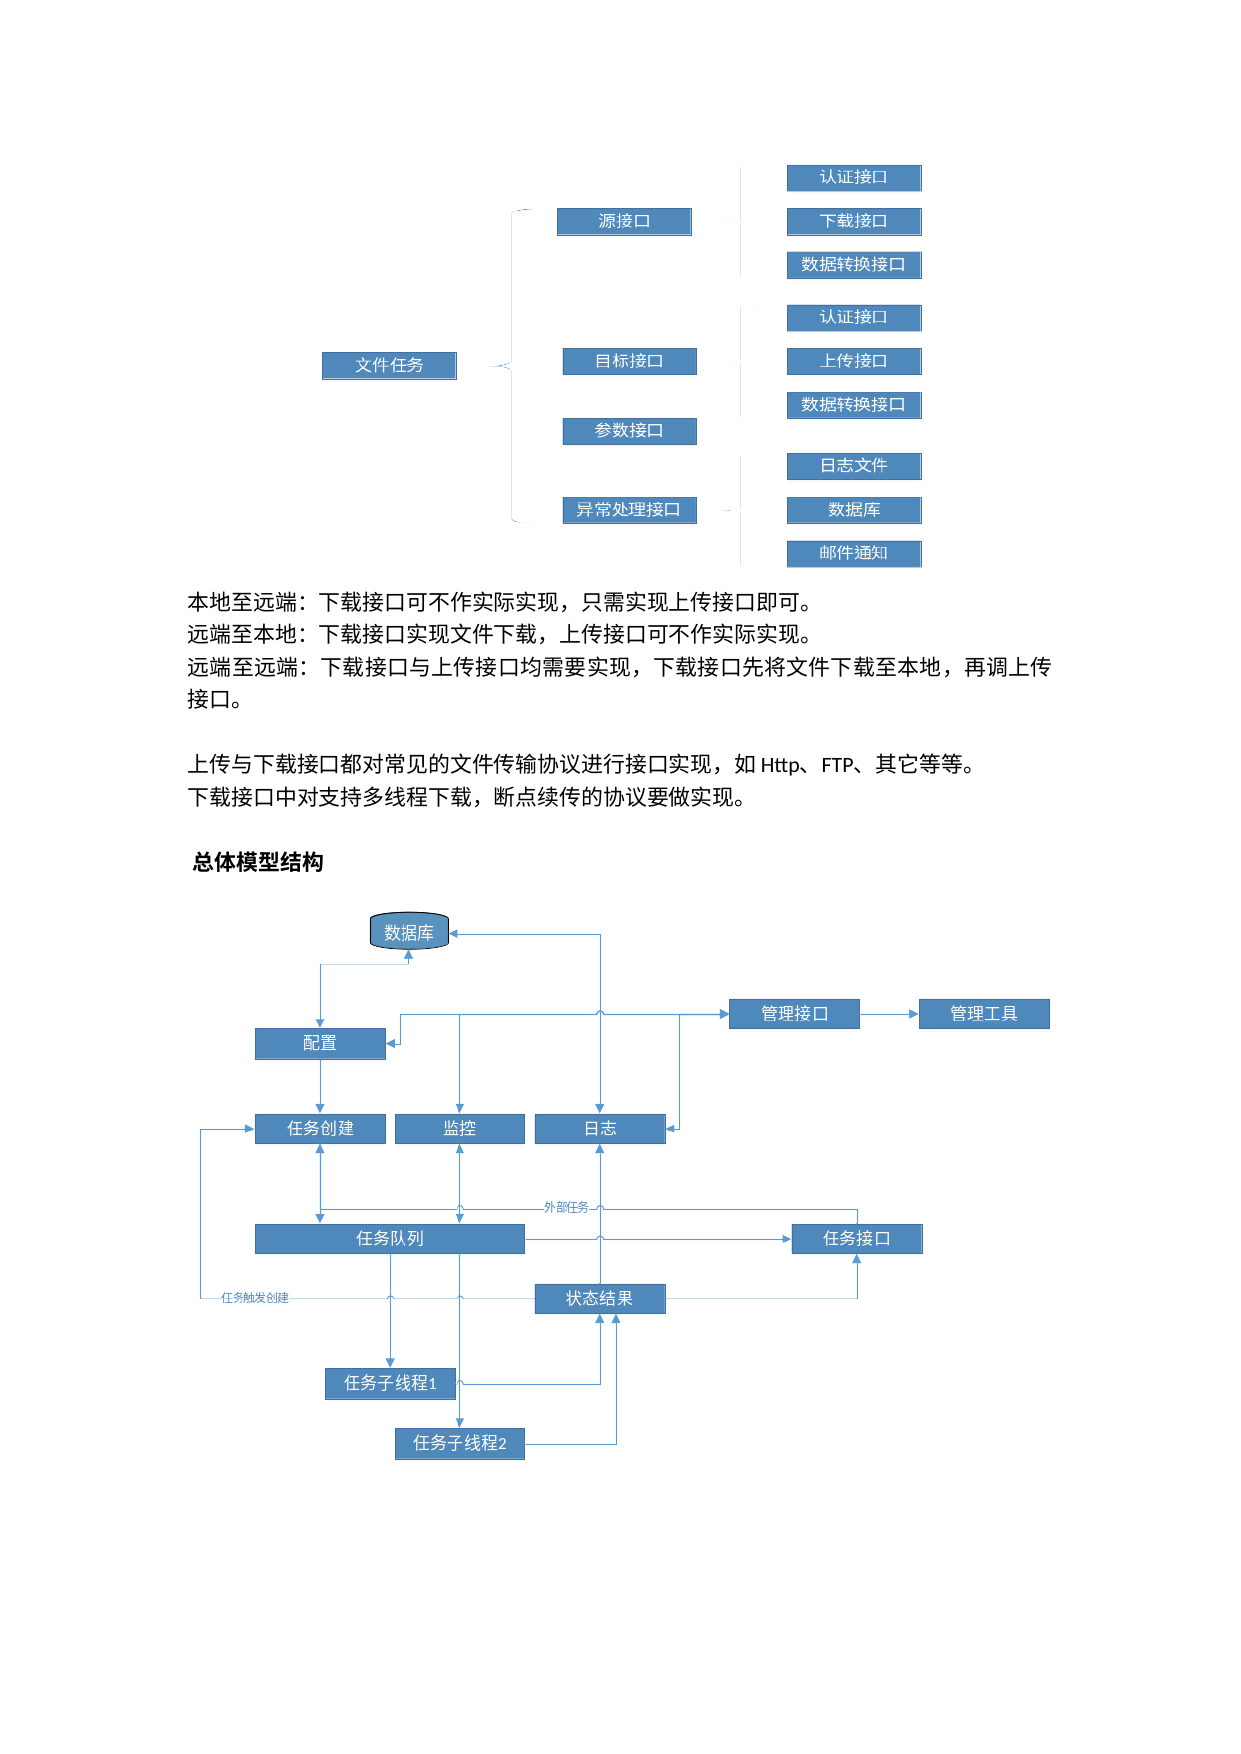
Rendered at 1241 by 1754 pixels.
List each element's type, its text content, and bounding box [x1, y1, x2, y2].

text 下载接口中对支持多线程下载，断点续传的协议要做实现。 [187, 779, 1053, 812]
text 本地至远端：下载接口可不作实际实现，只需实现上传接口即可。 [187, 584, 1053, 617]
text 总体模型结构 [187, 844, 1053, 877]
text 远端至远端：下载接口与上传接口均需要实现，下载接口先将文件下载至本地，再调上传接口。 [187, 649, 1053, 714]
text 上传与下载接口都对常见的文件传输协议进行接口实现，如Http、FTP、其它等等。 [187, 747, 1053, 779]
text 远端至本地：下载接口实现文件下载，上传接口可不作实际实现。 [187, 617, 1053, 649]
